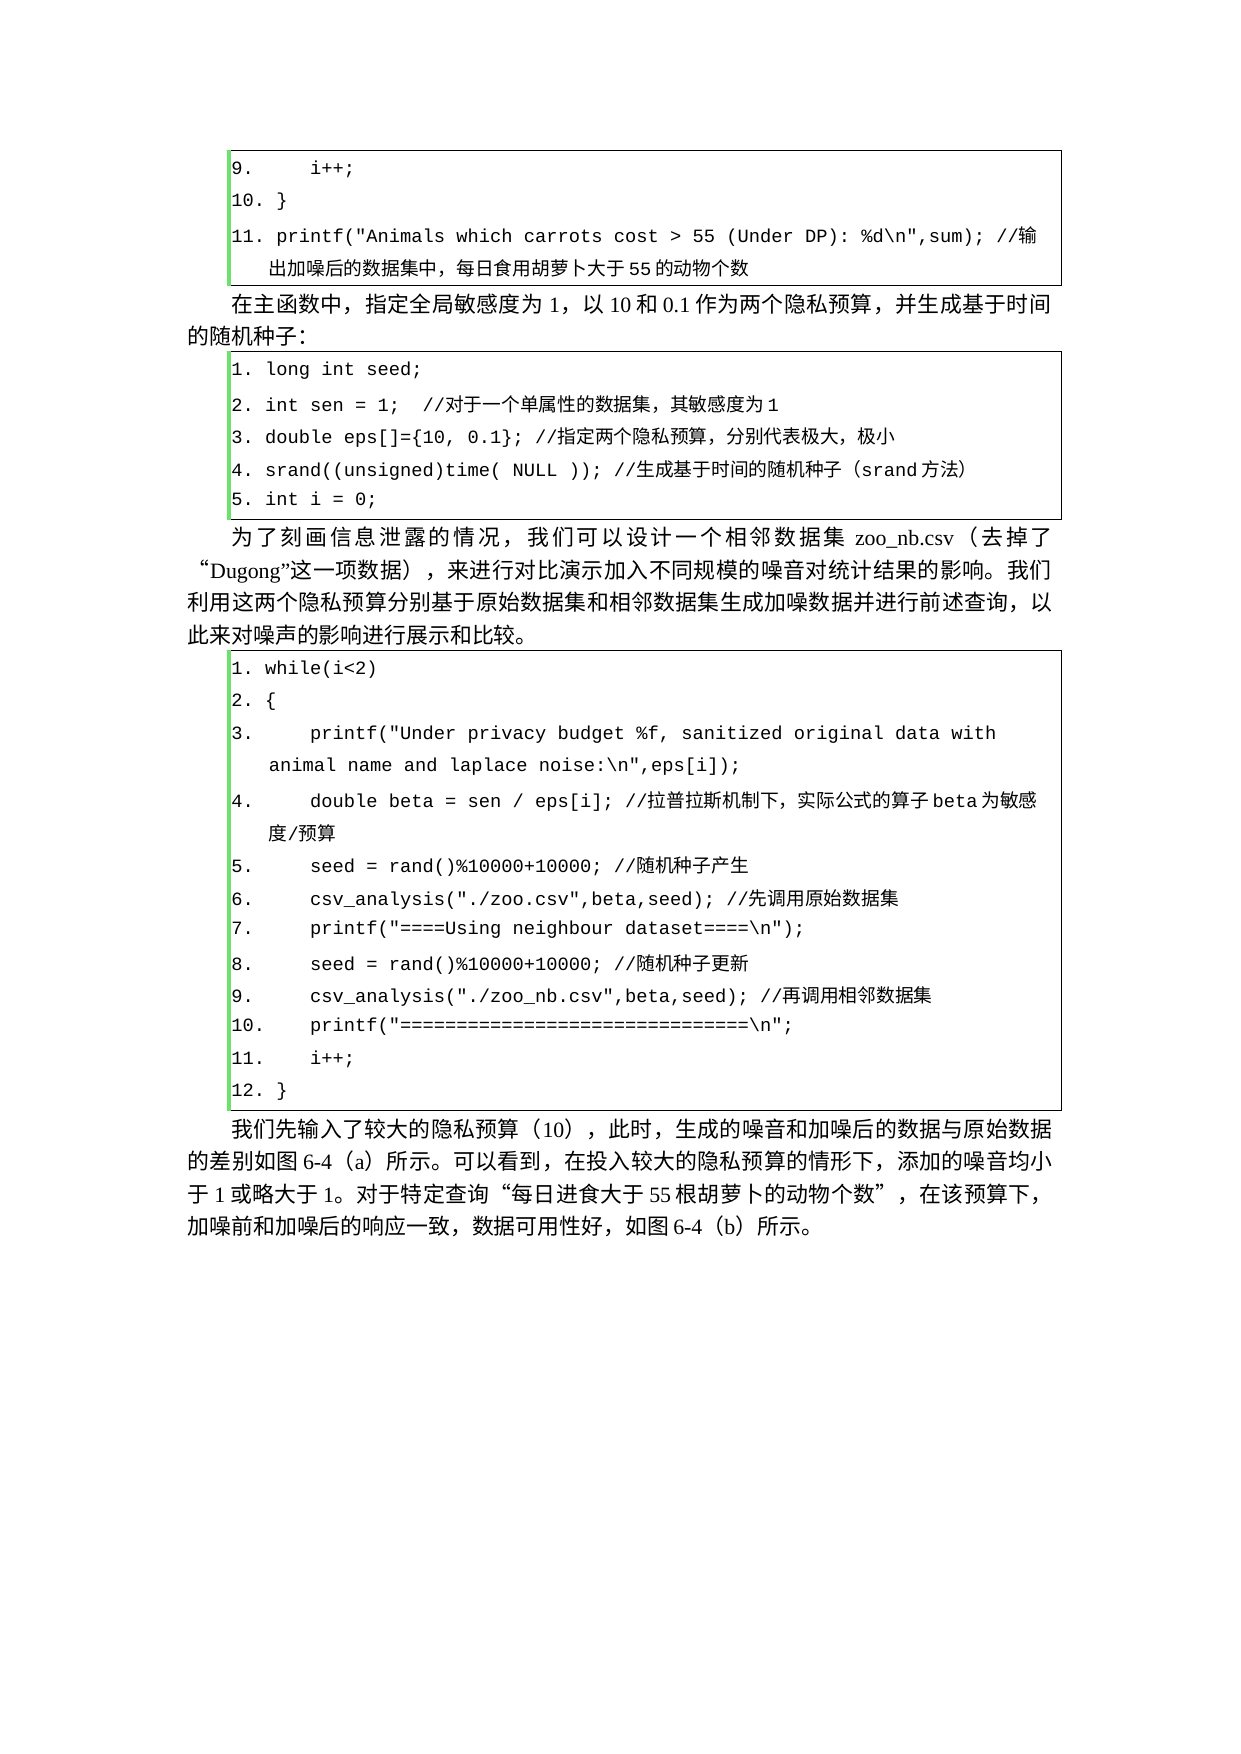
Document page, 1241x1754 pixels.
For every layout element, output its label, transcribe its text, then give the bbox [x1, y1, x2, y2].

list printf("===============================\n"; [231, 1007, 1061, 1040]
list printf("Under privacy budget %f, sanitized original data with animal name and laplace noise:\n",eps[i]); [231, 715, 1061, 780]
list int sen = 1; //对于一个单属性的数据集，其敏感度为1 [231, 384, 1061, 416]
list { [231, 682, 1061, 715]
list } [231, 182, 1061, 215]
text 在主函数中，指定全局敏感度为1，以10和0.1作为两个隐私预算，并生成基于时间的随机种子： [187, 286, 1053, 351]
list int i = 0; [231, 481, 1061, 519]
list csv_analysis("./zoo.csv",beta,seed); //先调用原始数据集 [231, 877, 1061, 910]
list printf("====Using neighbour dataset====\n"); [231, 910, 1061, 942]
list double beta = sen / eps[i]; //拉普拉斯机制下，实际公式的算子beta为敏感度/预算 [231, 780, 1061, 845]
list seed = rand()%10000+10000; //随机种子产生 [231, 845, 1061, 877]
list } [231, 1072, 1061, 1110]
list i++; [231, 151, 1061, 182]
list double eps[]={10, 0.1}; //指定两个隐私预算，分别代表极大，极小 [231, 416, 1061, 449]
list i++; [231, 1040, 1061, 1072]
list printf("Animals which carrots cost > 55 (Under DP): %d\n",sum); //输出加噪后的数据集中，每日食用胡萝卜大于55的动物个数 [231, 215, 1061, 285]
list csv_analysis("./zoo_nb.csv",beta,seed); //再调用相邻数据集 [231, 975, 1061, 1007]
list long int seed; [231, 352, 1061, 384]
list srand((unsigned)time( NULL )); //生成基于时间的随机种子（srand方法） [231, 449, 1061, 481]
text 我们先输入了较大的隐私预算（10），此时，生成的噪音和加噪后的数据与原始数据的差别如图6-4（a）所示。可以看到，在投入较大的隐私预算的情形下，添加的噪音均小于1或略大于1。对于特定查询“每日进食大于55根胡萝卜的动物个数”，在该预算下，加噪前和加噪后的响应一致，数据可用性好，如图6-4（b）所示。 [187, 1111, 1053, 1241]
text 为了刻画信息泄露的情况，我们可以设计一个相邻数据集zoo_nb.csv（去掉了“Dugong”这一项数据），来进行对比演示加入不同规模的噪音对统计结果的影响。我们利用这两个隐私预算分别基于原始数据集和相邻数据集生成加噪数据并进行前述查询，以此来对噪声的影响进行展示和比较。 [187, 520, 1053, 650]
list seed = rand()%10000+10000; //随机种子更新 [231, 942, 1061, 975]
list while(i<2) [231, 651, 1061, 682]
